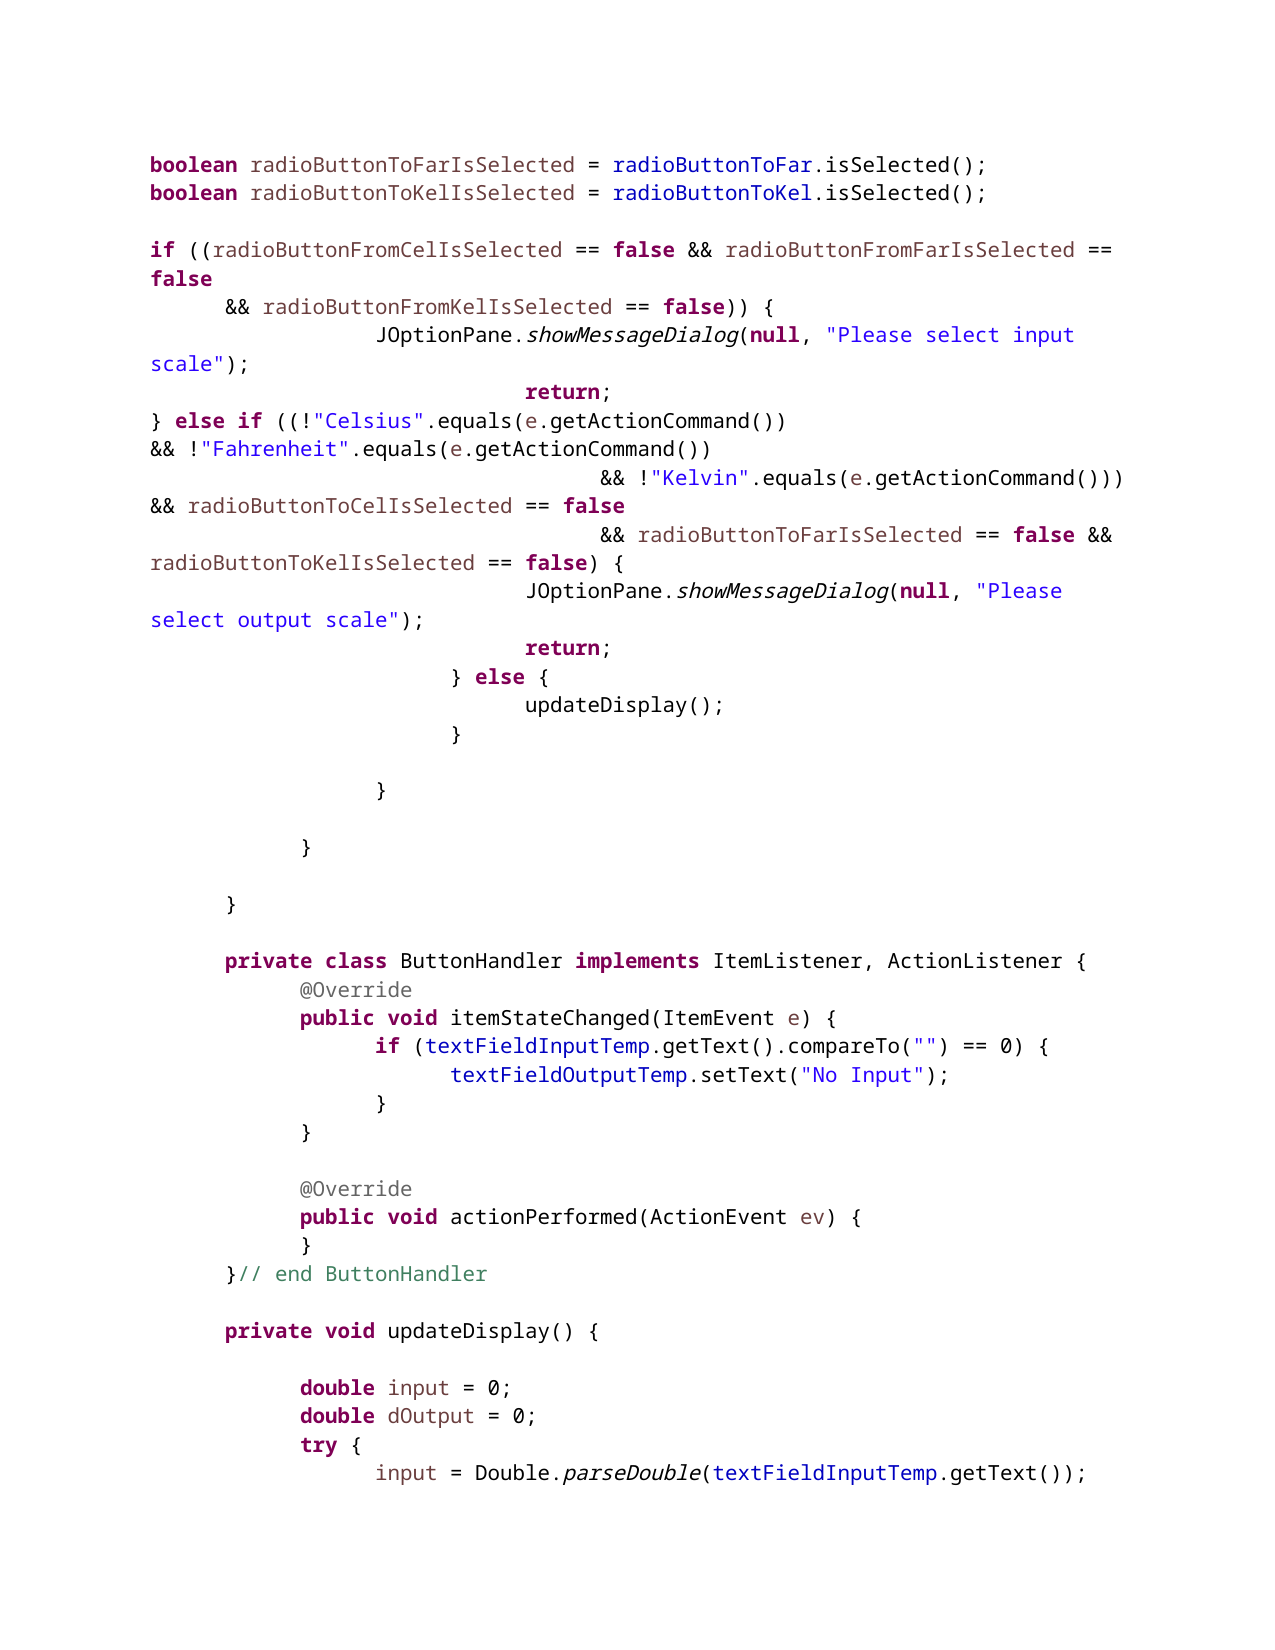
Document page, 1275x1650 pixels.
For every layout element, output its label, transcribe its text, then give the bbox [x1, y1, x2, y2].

text } [150, 832, 1125, 861]
text if (textFieldInputTemp.getText().compareTo("") == 0) { [150, 1032, 1125, 1060]
text && radioButtonToFarIsSelected == false && radioButtonToKelIsSelected == false) { [150, 520, 1125, 577]
text @Override [150, 1174, 1125, 1202]
text } else if ((!"Celsius".equals(e.getActionCommand()) && !"Fahrenheit".equals(e.getActionCommand()) [150, 406, 1125, 463]
text updateDisplay(); [150, 690, 1125, 719]
text JOptionPane.showMessageDialog(null, "Please select output scale"); [150, 577, 1125, 633]
text @Override [150, 975, 1125, 1003]
text } [150, 1088, 1125, 1117]
text double input = 0; [150, 1373, 1125, 1401]
text }// end ButtonHandler [150, 1259, 1125, 1287]
text input = Double.parseDouble(textFieldInputTemp.getText()); [150, 1458, 1125, 1487]
text boolean radioButtonToKelIsSelected = radioButtonToKel.isSelected(); [150, 178, 1125, 207]
text public void actionPerformed(ActionEvent ev) { [150, 1202, 1125, 1231]
text } [150, 1231, 1125, 1259]
text private class ButtonHandler implements ItemListener, ActionListener { [150, 946, 1125, 975]
text JOptionPane.showMessageDialog(null, "Please select input scale"); [150, 321, 1125, 377]
text } [150, 1117, 1125, 1145]
text try { [150, 1430, 1125, 1458]
text && !"Kelvin".equals(e.getActionCommand())) && radioButtonToCelIsSelected == false [150, 463, 1125, 520]
text double dOutput = 0; [150, 1401, 1125, 1430]
text return; [150, 377, 1125, 406]
text textFieldOutputTemp.setText("No Input"); [150, 1060, 1125, 1088]
text return; [150, 633, 1125, 662]
text } [150, 719, 1125, 747]
text && radioButtonFromKelIsSelected == false)) { [150, 292, 1125, 321]
text if ((radioButtonFromCelIsSelected == false && radioButtonFromFarIsSelected == false [150, 235, 1125, 292]
text private void updateDisplay() { [150, 1316, 1125, 1344]
text } [150, 776, 1125, 804]
text } [150, 889, 1125, 918]
text boolean radioButtonToFarIsSelected = radioButtonToFar.isSelected(); [150, 150, 1125, 178]
text } else { [150, 662, 1125, 690]
text public void itemStateChanged(ItemEvent e) { [150, 1003, 1125, 1032]
